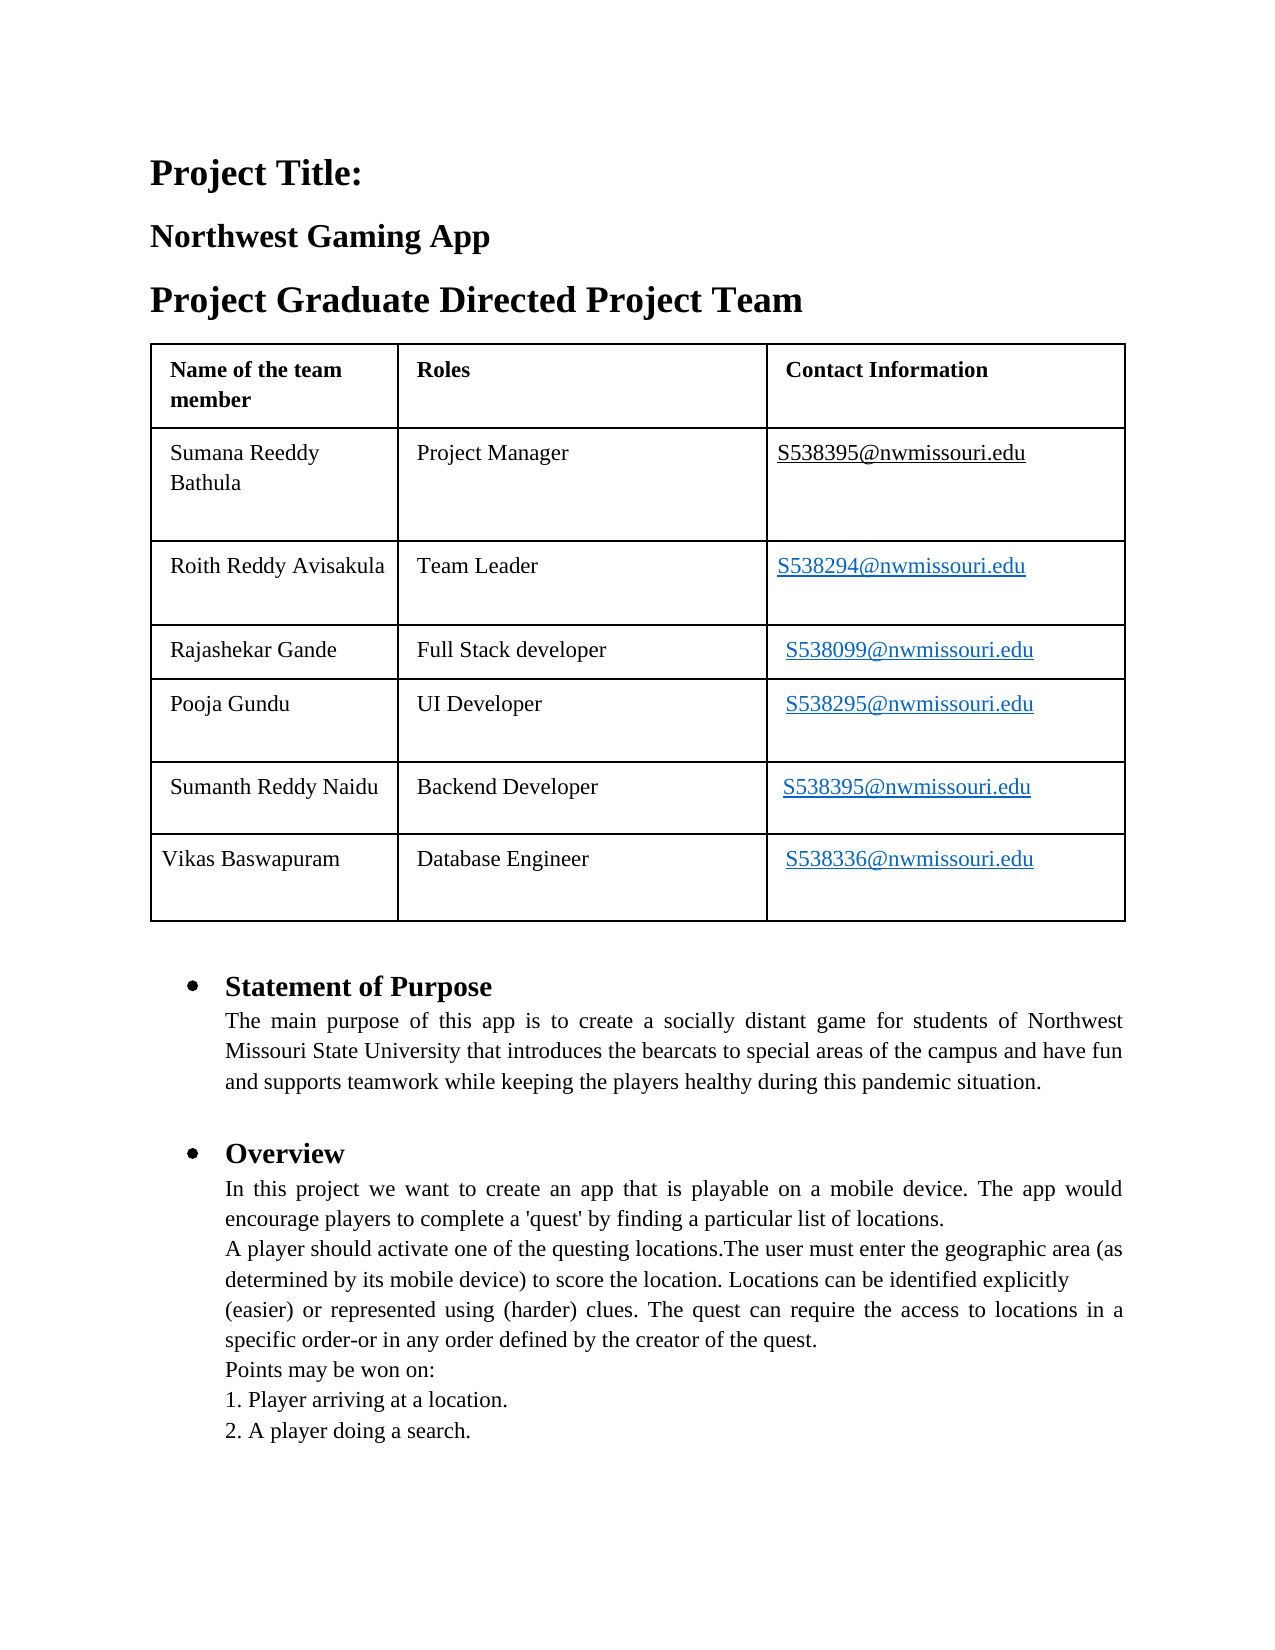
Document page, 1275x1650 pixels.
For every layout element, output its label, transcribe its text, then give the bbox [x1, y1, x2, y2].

table_cell S538294@nwmissouri.edu [768, 542, 1124, 623]
table_cell Roith Reddy Avisakula [152, 542, 397, 623]
table_cell S538336@nwmissouri.edu [768, 835, 1124, 920]
text Northwest Gaming App [150, 216, 1125, 254]
table_cell Full Stack developer [399, 626, 766, 678]
table_cell S538099@nwmissouri.edu [768, 626, 1124, 678]
table_header Name of the team member [152, 345, 397, 427]
table_cell S538395@nwmissouri.edu [768, 429, 1124, 540]
table_cell Backend Developer [399, 763, 766, 833]
table_cell Database Engineer [399, 835, 766, 920]
table_cell Vikas Baswapuram [152, 835, 397, 920]
table_cell Sumana Reeddy Bathula [152, 429, 397, 540]
table_cell Pooja Gundu [152, 680, 397, 761]
text Project Graduate Directed Project Team [150, 277, 1125, 320]
table_cell S538295@nwmissouri.edu [768, 680, 1124, 761]
table_cell S538395@nwmissouri.edu [768, 763, 1124, 833]
list A player should activate one of the questing locations.The user must enter the geographic area (as determined by its mobile device) to score the location. Locations can be identified explicitly [225, 1236, 1125, 1292]
table_cell Rajashekar Gande [152, 626, 397, 678]
table_cell Team Leader [399, 542, 766, 623]
list Overview [187, 1136, 1125, 1170]
list Points may be won on: [225, 1356, 1125, 1383]
list 2. A player doing a search. [225, 1417, 1125, 1443]
table_cell Project Manager [399, 429, 766, 540]
table_cell UI Developer [399, 680, 766, 761]
list In this project we want to create an app that is playable on a mobile device. The app would encourage players to complete a 'quest' by finding a particular list of locations. [225, 1175, 1125, 1232]
table_header Contact Information [768, 345, 1124, 427]
table_header Roles [399, 345, 766, 427]
list Statement of Purpose [187, 969, 1125, 1002]
table_cell Sumanth Reddy Naidu [152, 763, 397, 833]
list 1. Player arriving at a location. [225, 1387, 1125, 1413]
list (easier) or represented using (harder) clues. The quest can require the access to locations in a specific order-or in any order defined by the creator of the quest. [225, 1296, 1125, 1352]
text Project Title: [150, 150, 1125, 193]
list The main purpose of this app is to create a socially distant game for students of Northwest Missouri State University that introduces the bearcats to special areas of the campus and have fun and supports teamwork while keeping the players healthy during this pandemic situation. [225, 1007, 1125, 1094]
